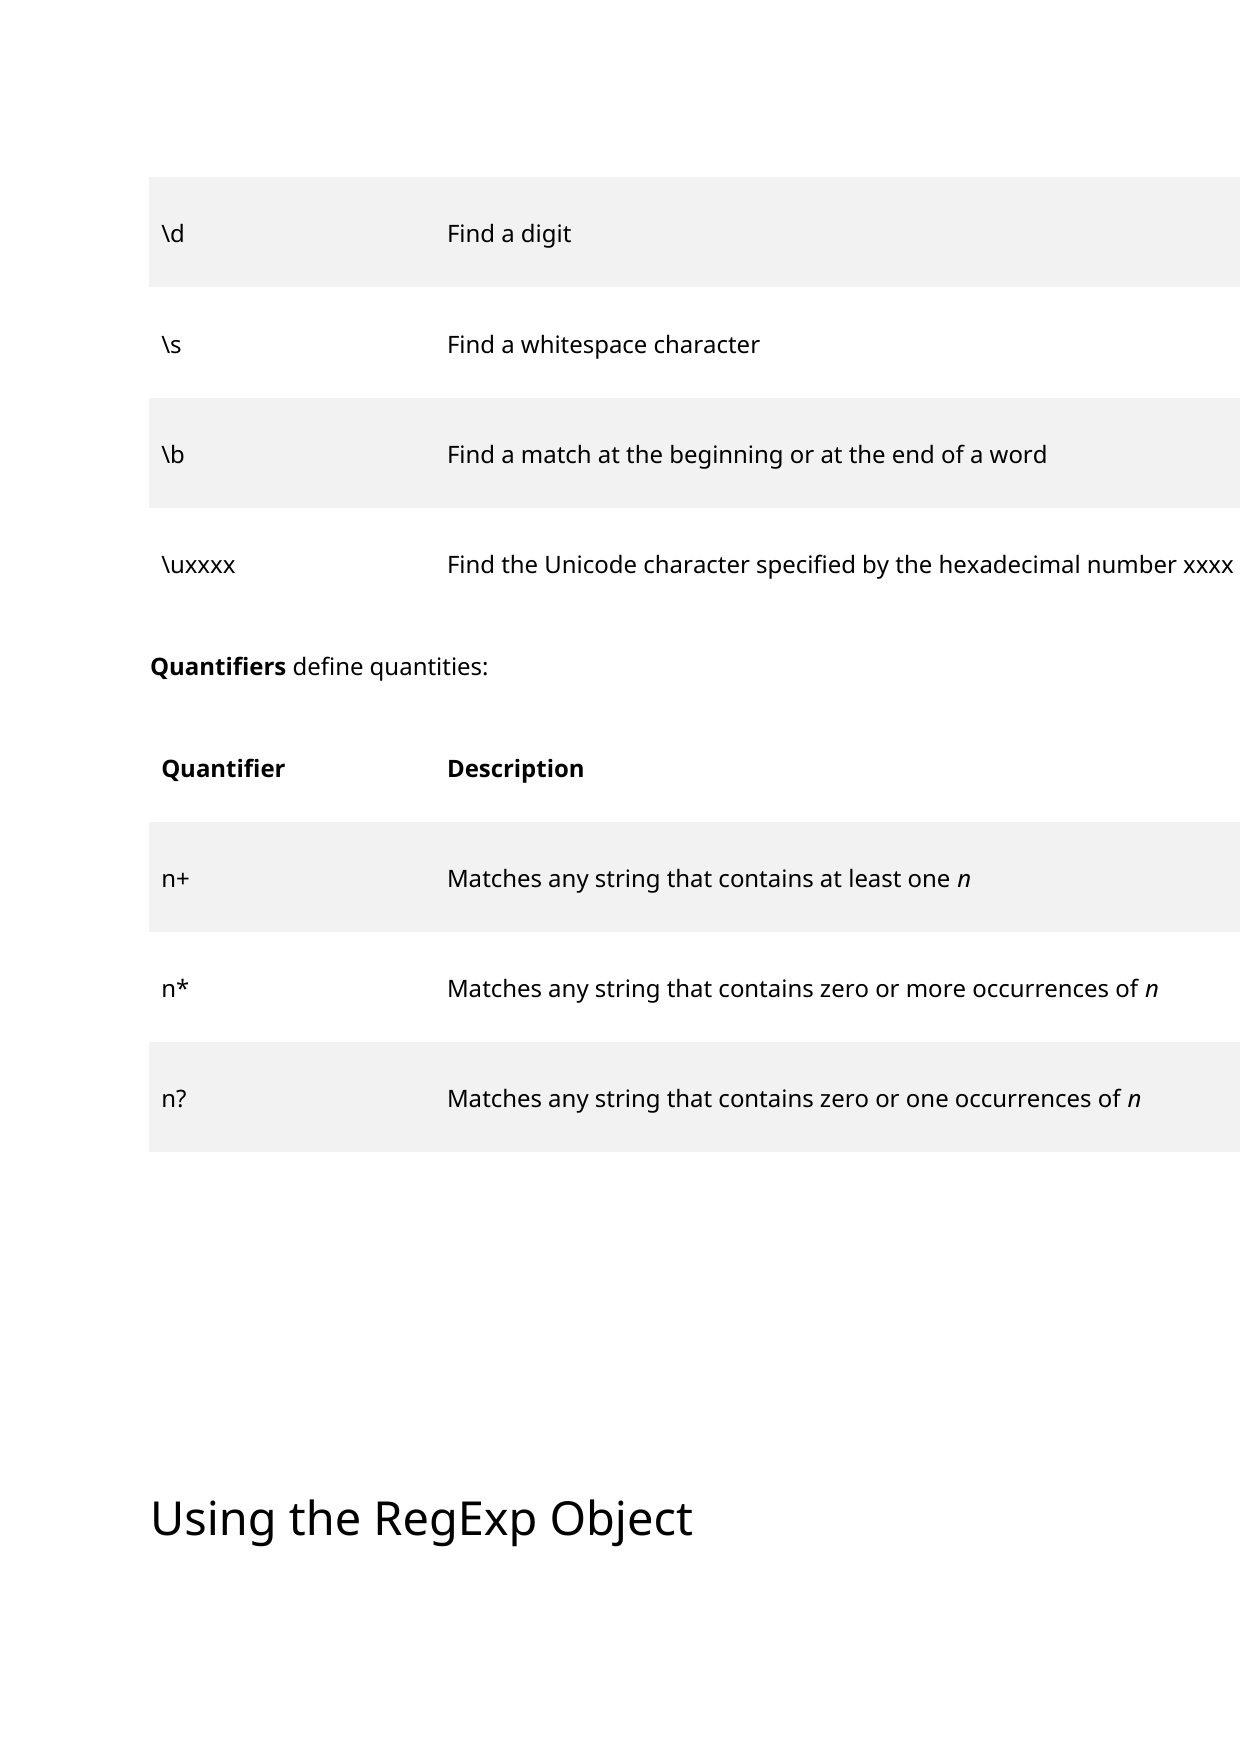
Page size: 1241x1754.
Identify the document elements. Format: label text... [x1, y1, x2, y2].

table_cell n? [149, 1042, 434, 1152]
text Quantifiers define quantities: [150, 647, 1090, 682]
table_cell Find a digit [434, 177, 1240, 287]
table_cell Find a whitespace character [434, 288, 1240, 398]
table_cell Find a match at the beginning or at the end of a word [434, 398, 1240, 508]
table_header Quantifier [149, 712, 434, 822]
table_cell \uxxxx [149, 508, 434, 618]
text Using the RegExp Object [150, 1485, 1090, 1549]
table_cell \b [149, 398, 434, 508]
table_cell Matches any string that contains zero or one occurrences of n [434, 1042, 1240, 1152]
table_cell Find the Unicode character specified by the hexadecimal number xxxx [434, 508, 1240, 618]
table_cell n+ [149, 822, 434, 932]
table_cell Matches any string that contains at least one n [434, 822, 1240, 932]
table_cell Matches any string that contains zero or more occurrences of n [434, 932, 1240, 1042]
table_cell \d [149, 177, 434, 287]
table_cell n* [149, 932, 434, 1042]
table_cell \s [149, 288, 434, 398]
table_header Description [434, 712, 1240, 822]
